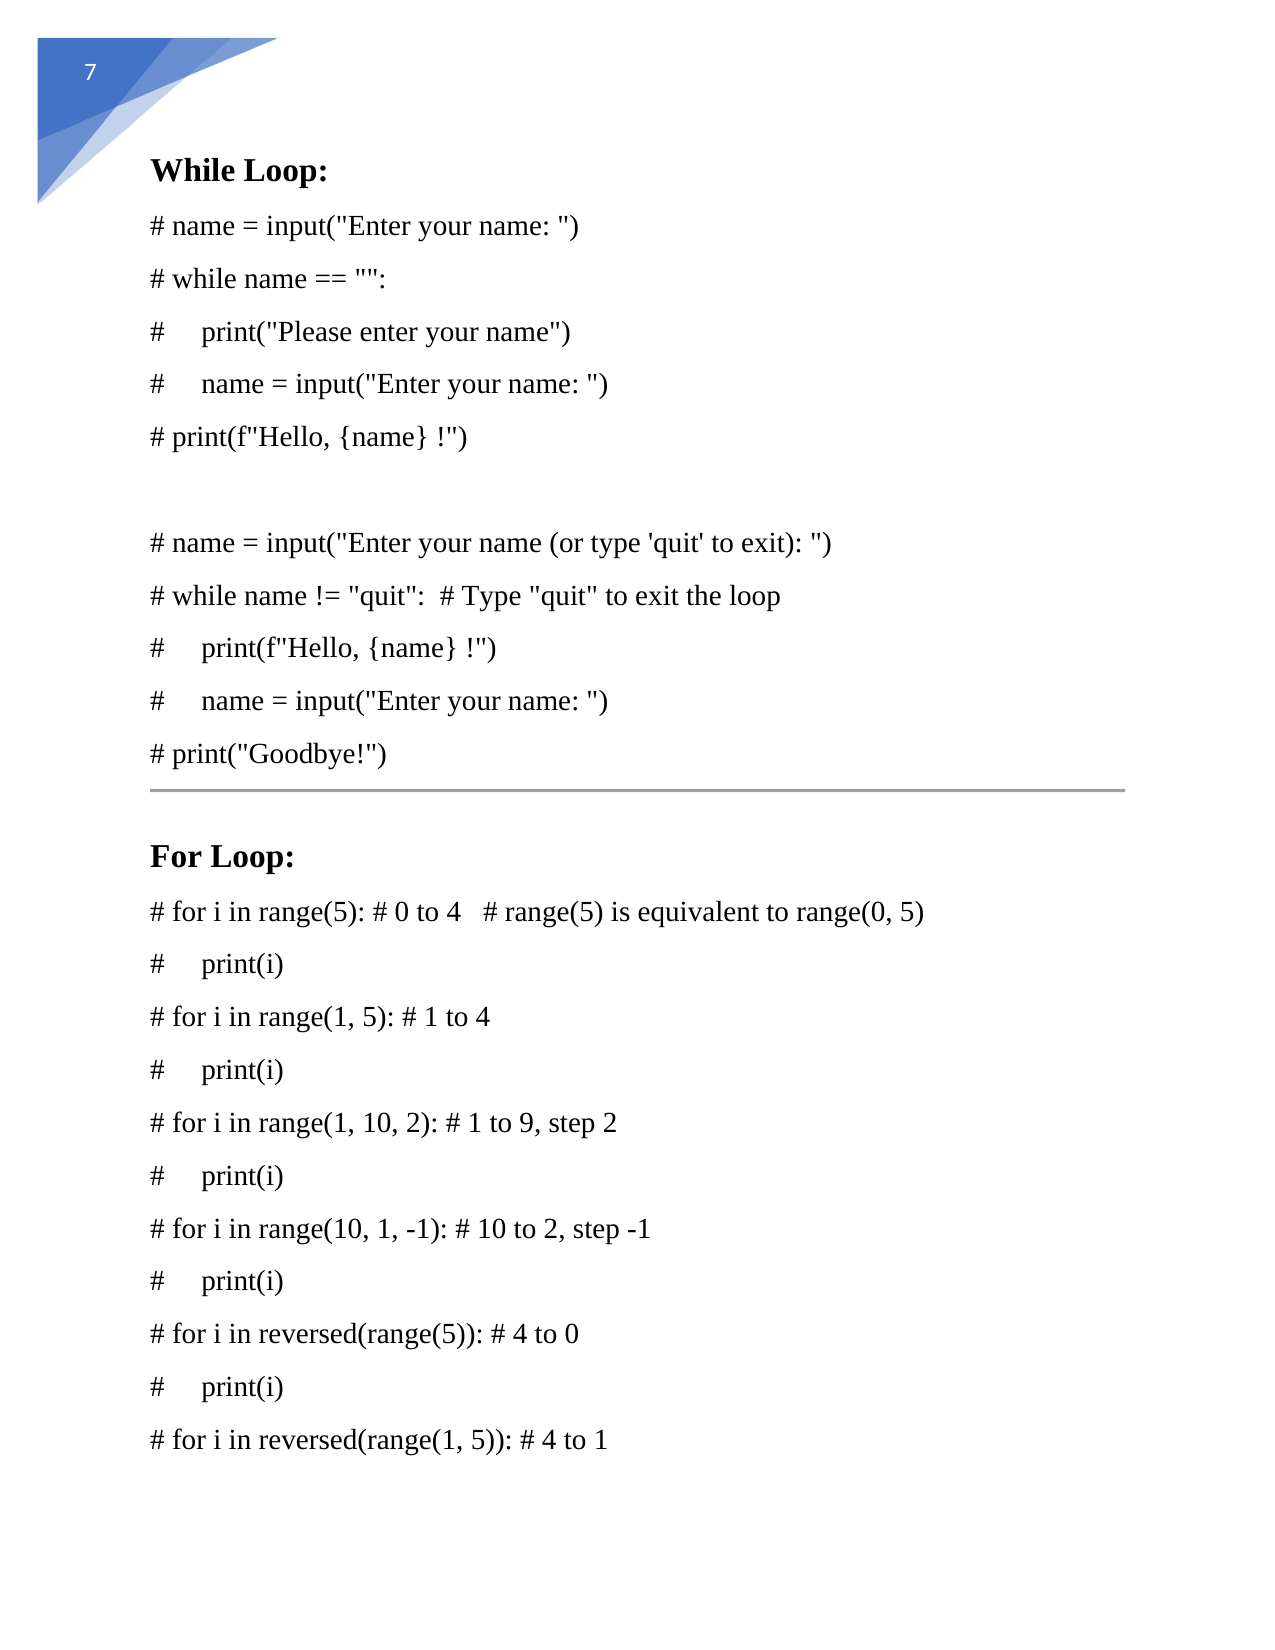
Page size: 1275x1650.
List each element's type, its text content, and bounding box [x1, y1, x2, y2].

text # name = input("Enter your name: ") [150, 208, 1125, 242]
text # print(i) [150, 1158, 1125, 1191]
text # for i in reversed(range(1, 5)): # 4 to 1 [150, 1422, 1125, 1456]
text # print("Please enter your name") [150, 314, 1125, 347]
text # print(f"Hello, {name} !") [150, 631, 1125, 664]
text # name = input("Enter your name: ") [150, 683, 1125, 717]
text # while name == "": [150, 261, 1125, 294]
text # print(i) [150, 947, 1125, 980]
text # name = input("Enter your name: ") [150, 366, 1125, 400]
text While Loop: [150, 150, 1125, 188]
text # for i in range(1, 5): # 1 to 4 [150, 999, 1125, 1033]
text # print("Goodbye!") [150, 736, 1125, 770]
text # for i in reversed(range(5)): # 4 to 0 [150, 1316, 1125, 1350]
text # print(i) [150, 1052, 1125, 1086]
text # for i in range(1, 10, 2): # 1 to 9, step 2 [150, 1105, 1125, 1139]
text For Loop: [150, 836, 1125, 874]
text # for i in range(10, 1, -1): # 10 to 2, step -1 [150, 1211, 1125, 1244]
text # print(f"Hello, {name} !") [150, 419, 1125, 453]
text # print(i) [150, 1369, 1125, 1403]
text # for i in range(5): # 0 to 4 # range(5) is equivalent to range(0, 5) [150, 894, 1125, 927]
picture [37, 37, 279, 206]
text # while name != "quit": # Type "quit" to exit the loop [150, 578, 1125, 611]
text # print(i) [150, 1263, 1125, 1297]
text # name = input("Enter your name (or type 'quit' to exit): ") [150, 525, 1125, 558]
